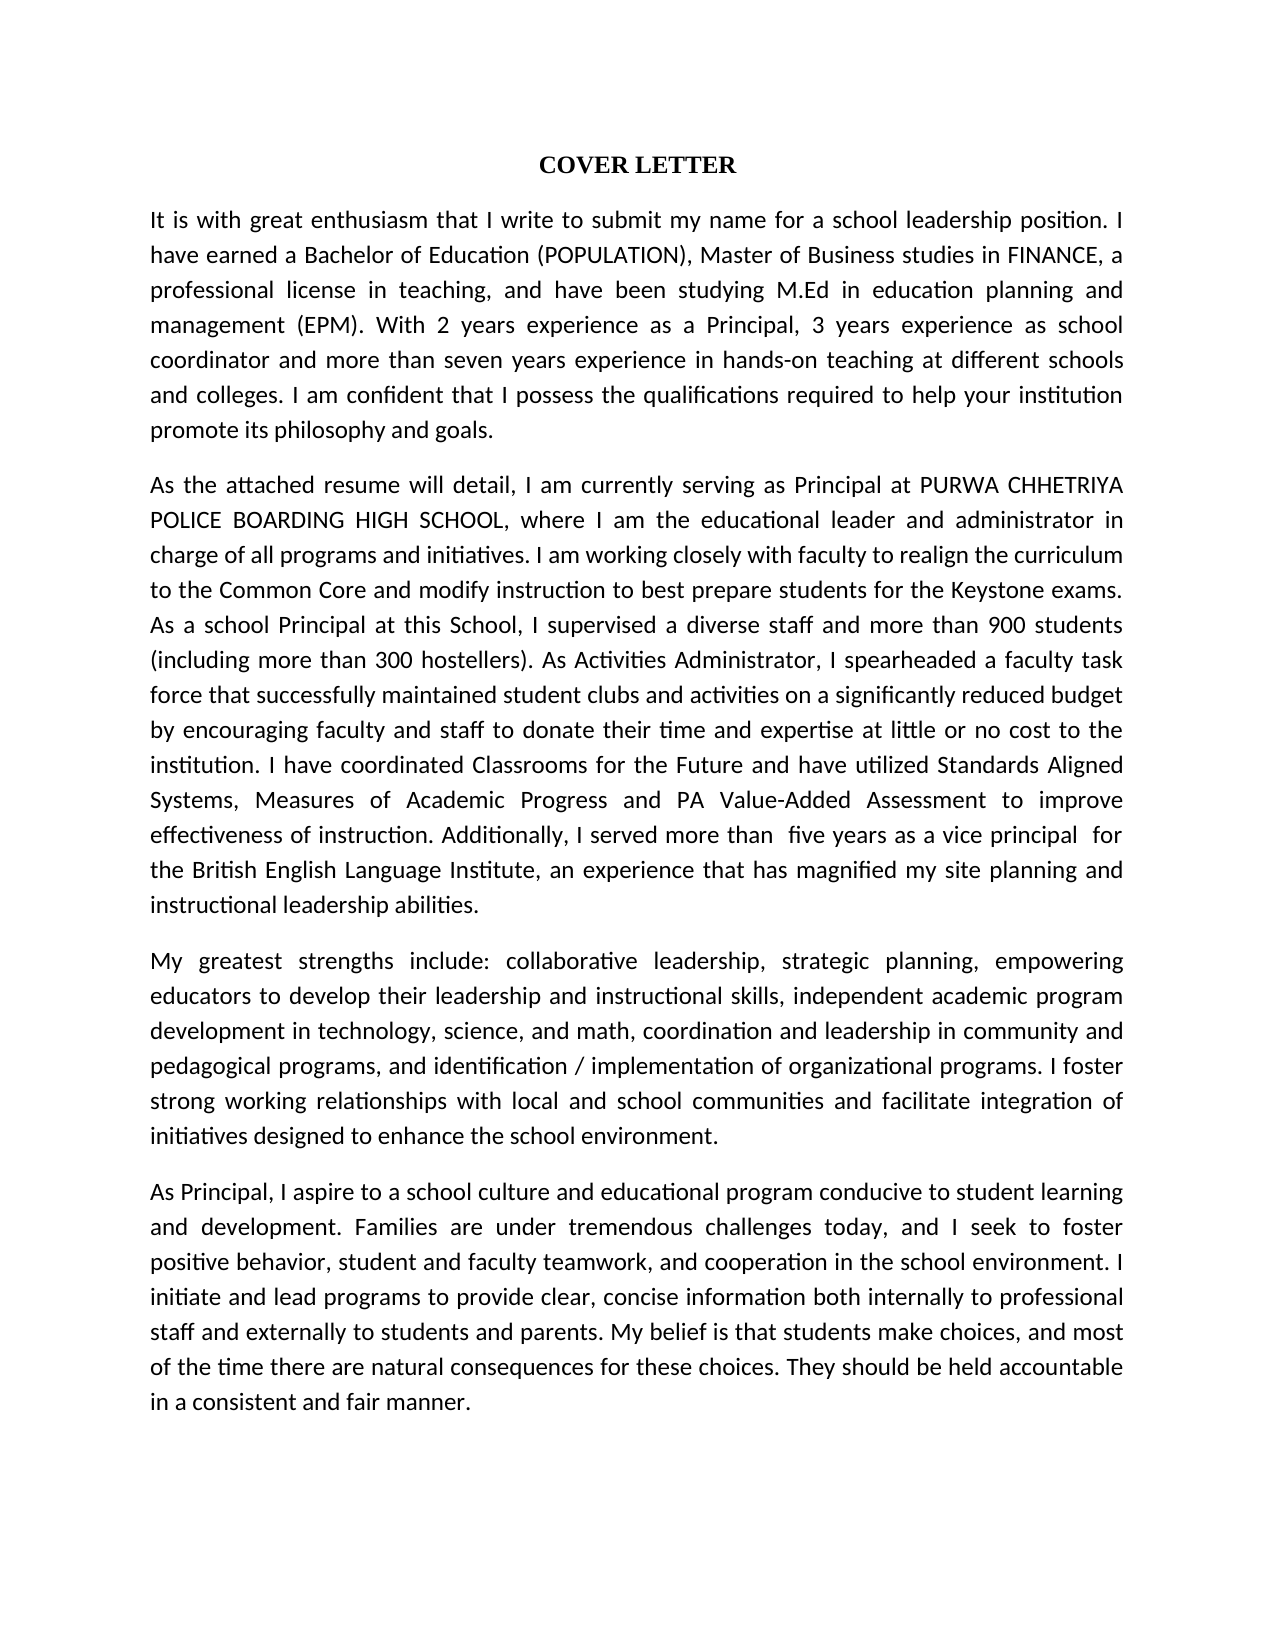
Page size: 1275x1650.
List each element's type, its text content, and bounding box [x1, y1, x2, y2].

text As Principal, I aspire to a school culture and educational program conducive to student learning and development. Families are under tremendous challenges today, and I seek to foster positive behavior, student and faculty teamwork, and cooperation in the school environment. I initiate and lead programs to provide clear, concise information both internally to professional staff and externally to students and parents. My belief is that students make choices, and most of the time there are natural consequences for these choices. They should be held accountable in a consistent and fair manner. [150, 1176, 1125, 1417]
text It is with great enthusiasm that I write to submit my name for a school leadership position. I have earned a Bachelor of Education (POPULATION), Master of Business studies in FINANCE, a professional license in teaching, and have been studying M.Ed in education planning and management (EPM). With 2 years experience as a Principal, 3 years experience as school coordinator and more than seven years experience in hands-on teaching at different schools and colleges. I am confident that I possess the qualifications required to help your institution promote its philosophy and goals. [150, 204, 1125, 444]
text As the attached resume will detail, I am currently serving as Principal at PURWA CHHETRIYA POLICE BOARDING HIGH SCHOOL, where I am the educational leader and administrator in charge of all programs and initiatives. I am working closely with faculty to realign the curriculum to the Common Core and modify instruction to best prepare students for the Keystone exams. As a school Principal at this School, I supervised a diverse staff and more than 900 students (including more than 300 hostellers). As Activities Administrator, I spearheaded a faculty task force that successfully maintained student clubs and activities on a significantly reduced budget by encouraging faculty and staff to donate their time and expertise at little or no cost to the institution. I have coordinated Classrooms for the Future and have utilized Standards Aligned Systems, Measures of Academic Progress and PA Value-Added Assessment to improve effectiveness of instruction. Additionally, I served more than five years as a vice principal for the British English Language Institute, an experience that has magnified my site planning and instructional leadership abilities. [150, 470, 1125, 920]
text My greatest strengths include: collaborative leadership, strategic planning, empowering educators to develop their leadership and instructional skills, independent academic program development in technology, science, and math, coordination and leadership in community and pedagogical programs, and identification / implementation of organizational programs. I foster strong working relationships with local and school communities and facilitate integration of initiatives designed to enhance the school environment. [150, 946, 1125, 1151]
text COVER LETTER [150, 150, 1125, 179]
